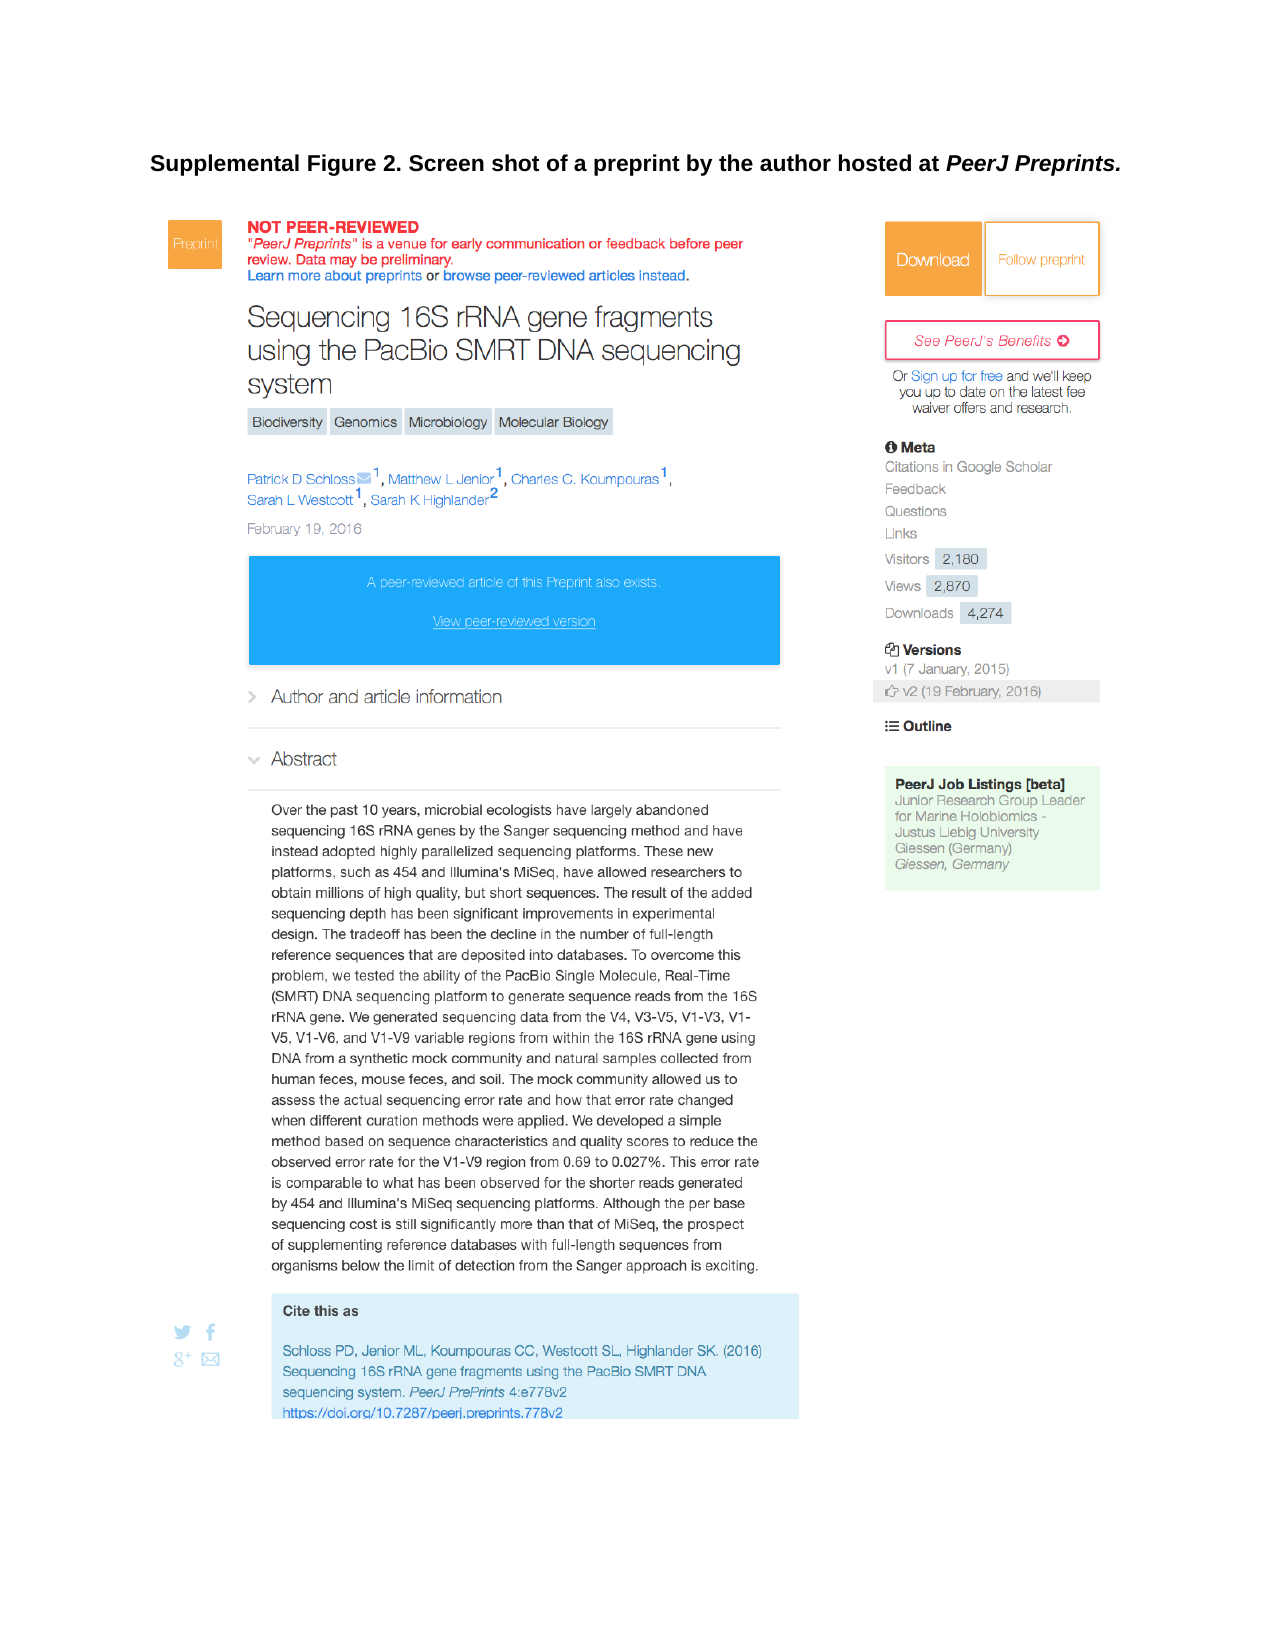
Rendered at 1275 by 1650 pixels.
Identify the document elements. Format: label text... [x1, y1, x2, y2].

picture [150, 202, 1125, 1419]
text Supplemental Figure 2. Screen shot of a preprint by the author hosted at PeerJ Preprints. [150, 150, 1125, 176]
